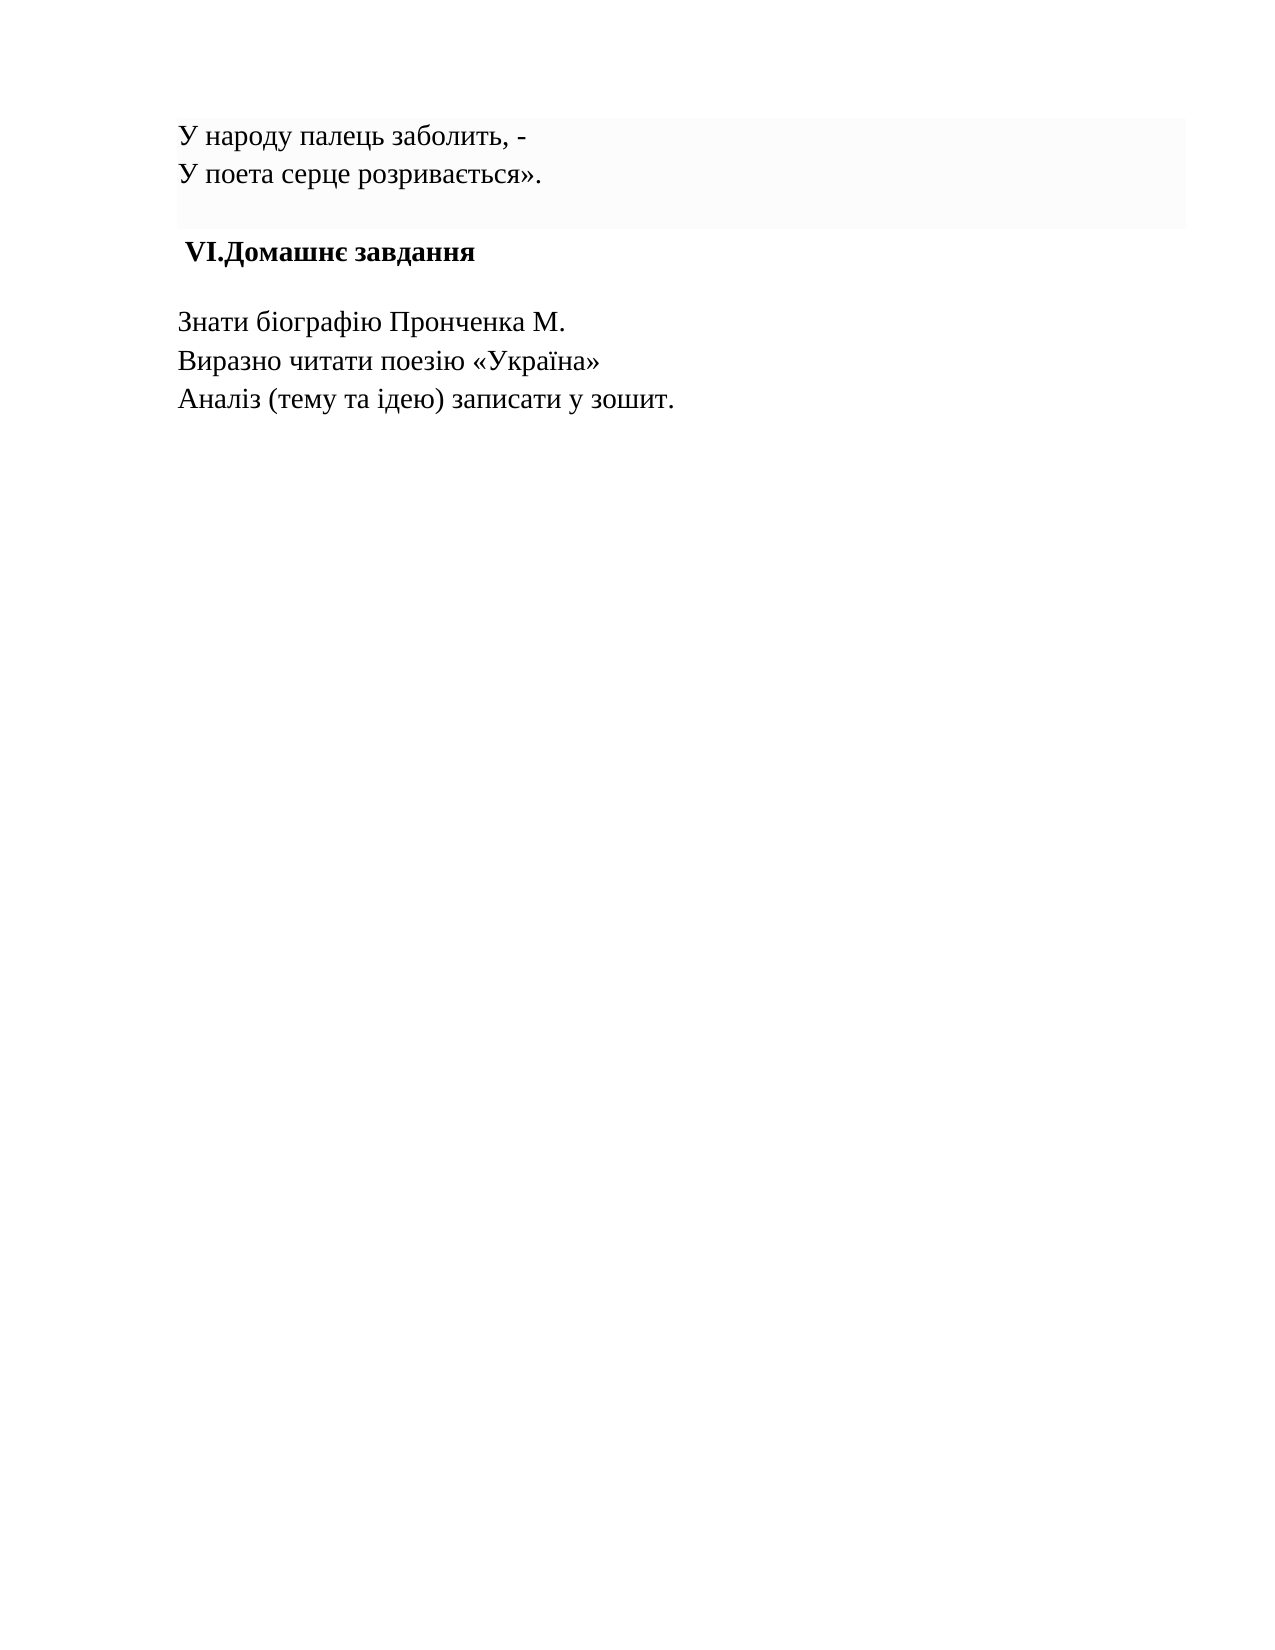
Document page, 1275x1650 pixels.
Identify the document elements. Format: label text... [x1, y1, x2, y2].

text Виразно читати поезію «Україна» [177, 343, 1186, 377]
text VІ.Домашнє завдання [177, 234, 1186, 267]
text Аналіз (тему та ідею) записати у зошит. [177, 382, 1186, 415]
text Знати біографію Пронченка М. [177, 304, 1186, 338]
text У поета серце розривається». [177, 157, 1186, 190]
text У народу палець заболить, - [177, 118, 1186, 152]
